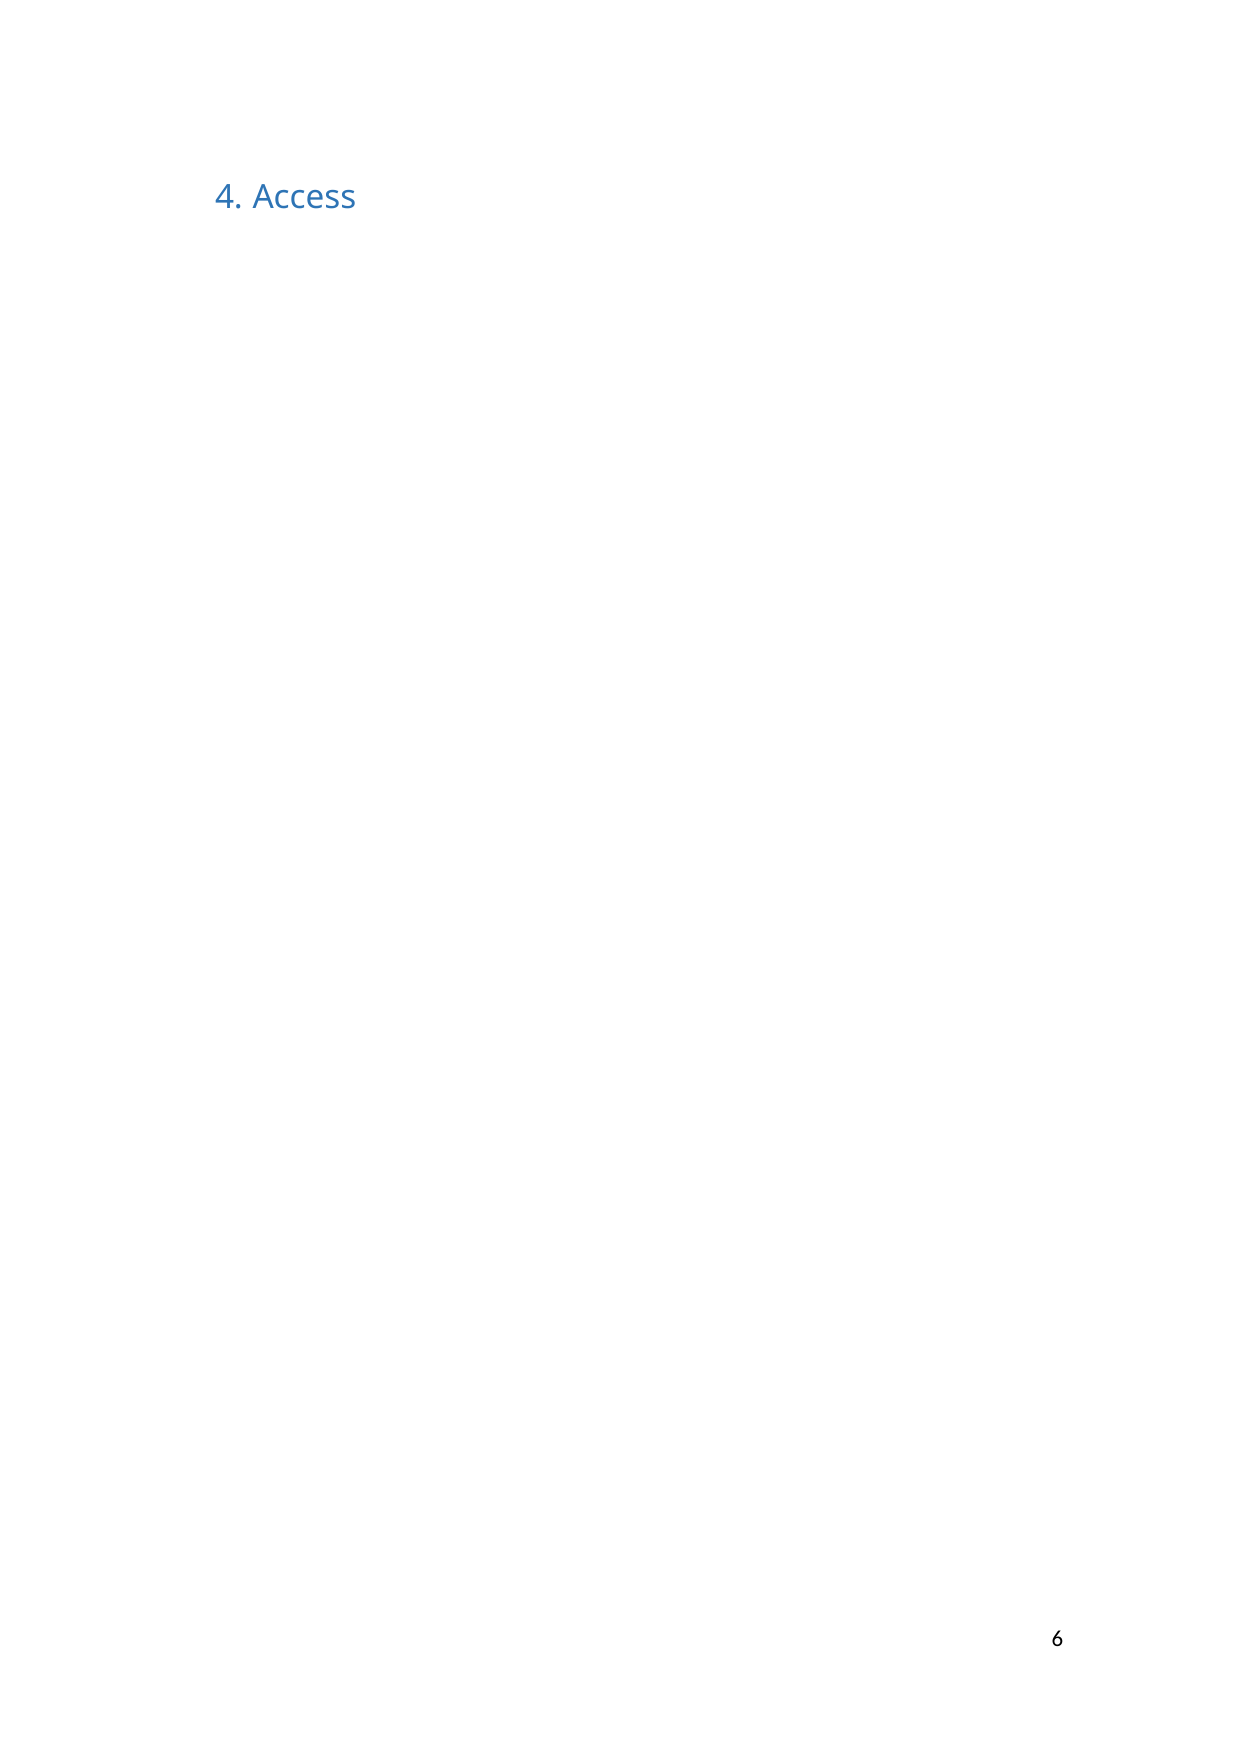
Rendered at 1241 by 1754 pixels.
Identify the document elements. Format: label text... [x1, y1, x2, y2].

subtitle Access [215, 173, 1063, 218]
